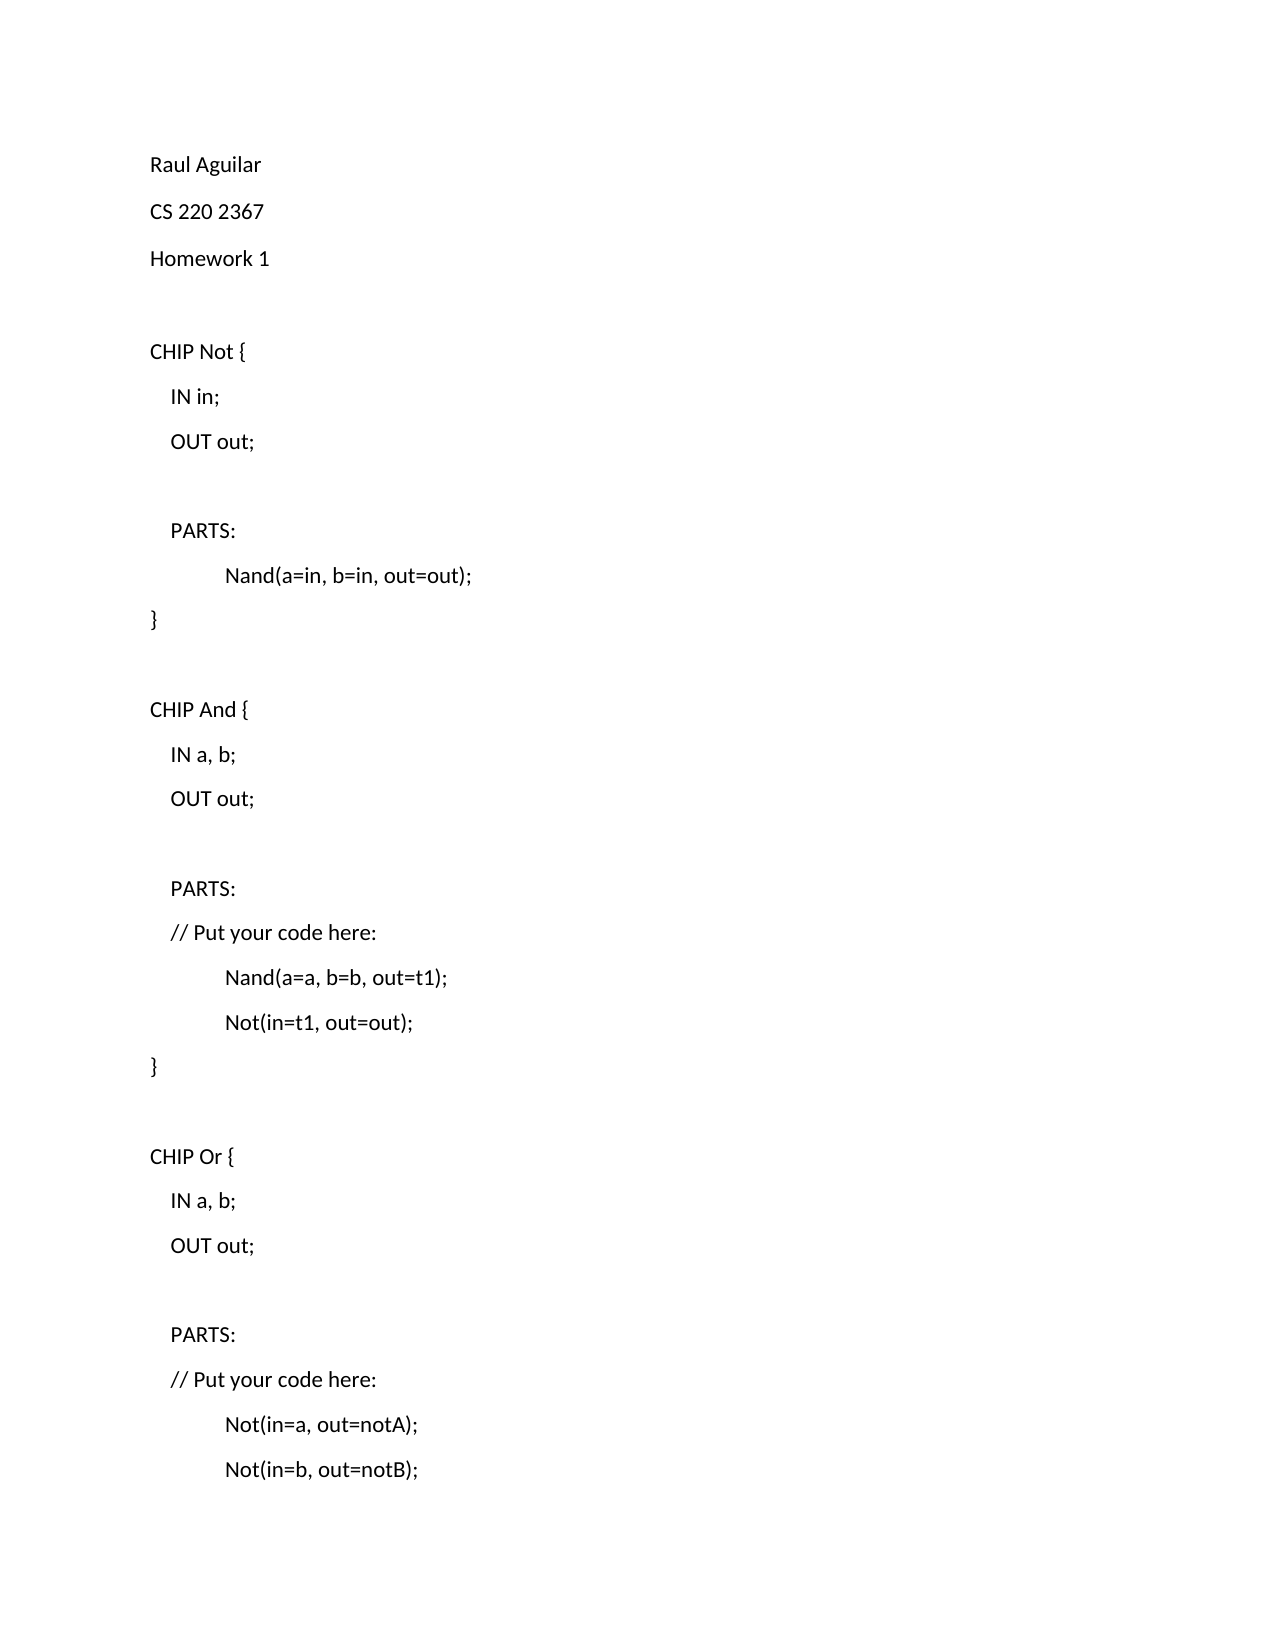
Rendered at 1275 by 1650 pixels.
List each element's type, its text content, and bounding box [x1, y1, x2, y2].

text OUT out; [150, 784, 1125, 812]
text IN a, b; [150, 1187, 1125, 1214]
text Raul Aguilar [150, 150, 1125, 178]
text CHIP Not { [150, 337, 1125, 366]
text Homework 1 [150, 244, 1125, 272]
text PARTS: [150, 874, 1125, 902]
text CS 220 2367 [150, 197, 1125, 225]
text } [150, 1052, 1125, 1081]
text IN in; [150, 382, 1125, 410]
text Nand(a=in, b=in, out=out); [150, 561, 1125, 589]
text Not(in=b, out=notB); [150, 1455, 1125, 1483]
text OUT out; [150, 427, 1125, 455]
text PARTS: [150, 516, 1125, 544]
text CHIP Or { [150, 1142, 1125, 1170]
text // Put your code here: [150, 1365, 1125, 1393]
text PARTS: [150, 1321, 1125, 1349]
text // Put your code here: [150, 918, 1125, 946]
text CHIP And { [150, 695, 1125, 723]
text Not(in=t1, out=out); [150, 1008, 1125, 1036]
text IN a, b; [150, 740, 1125, 768]
text Nand(a=a, b=b, out=t1); [150, 963, 1125, 991]
text OUT out; [150, 1231, 1125, 1259]
text } [150, 606, 1125, 634]
text Not(in=a, out=notA); [150, 1410, 1125, 1438]
